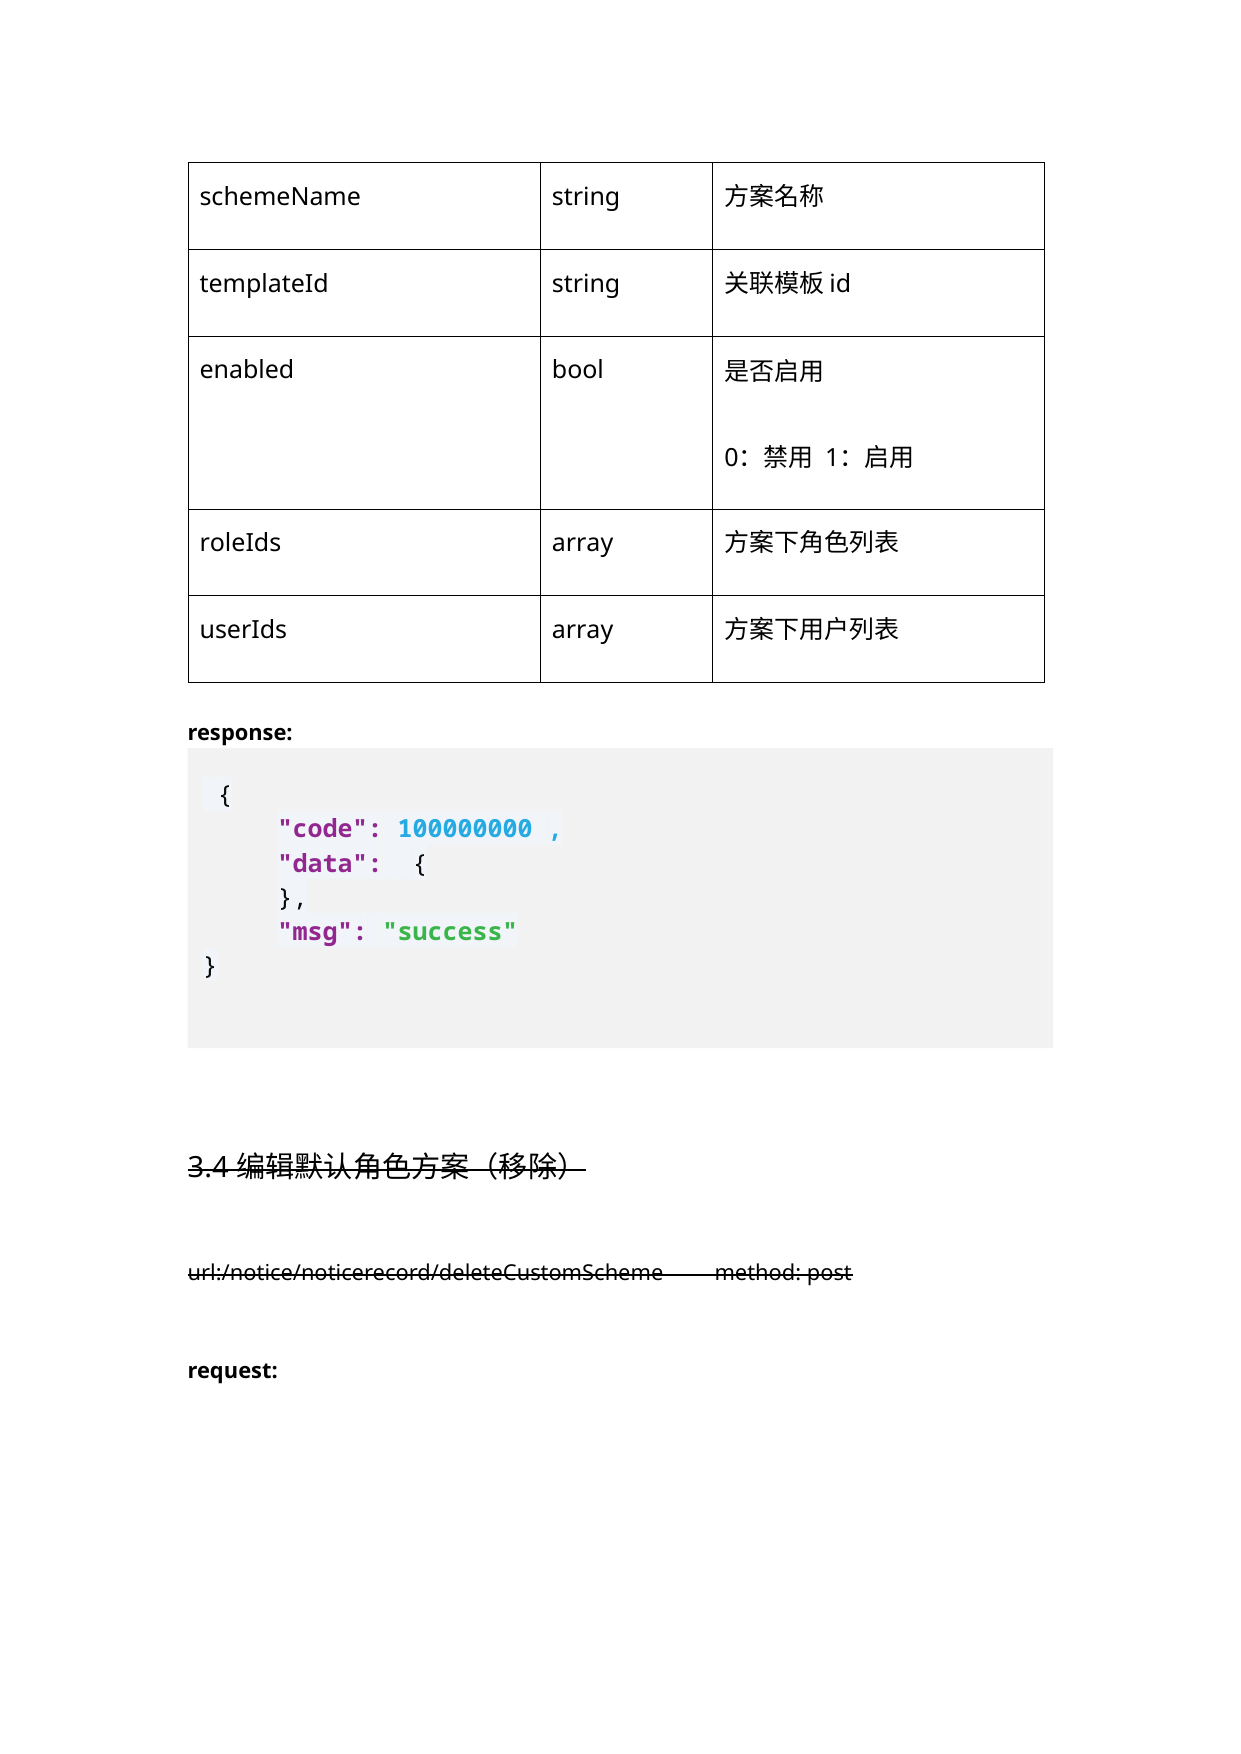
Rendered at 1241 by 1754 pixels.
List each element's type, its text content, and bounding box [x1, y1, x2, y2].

table_cell userIds [189, 596, 540, 682]
table_cell 关联模板id [713, 250, 1044, 336]
subtitle 3.4 编辑默认角色方案（移除） [187, 1133, 1053, 1198]
table_cell 方案名称 [713, 163, 1044, 249]
table_cell string [541, 250, 712, 336]
table_cell 方案下用户列表 [713, 596, 1044, 682]
table_cell array [541, 596, 712, 682]
table_cell bool [541, 337, 712, 508]
text request: [187, 1353, 1053, 1386]
table_cell templateId [189, 250, 540, 336]
table_cell array [541, 510, 712, 595]
table_cell 是否启用 0：禁用 1：启用 [713, 337, 1044, 508]
table_cell enabled [189, 337, 540, 508]
text url:/notice/noticerecord/deleteCustomScheme method: post [187, 1256, 1053, 1288]
table_cell schemeName [189, 163, 540, 249]
table_cell string [541, 163, 712, 249]
table_cell roleIds [189, 510, 540, 595]
table_cell 方案下角色列表 [713, 510, 1044, 595]
text response: [187, 716, 1053, 748]
